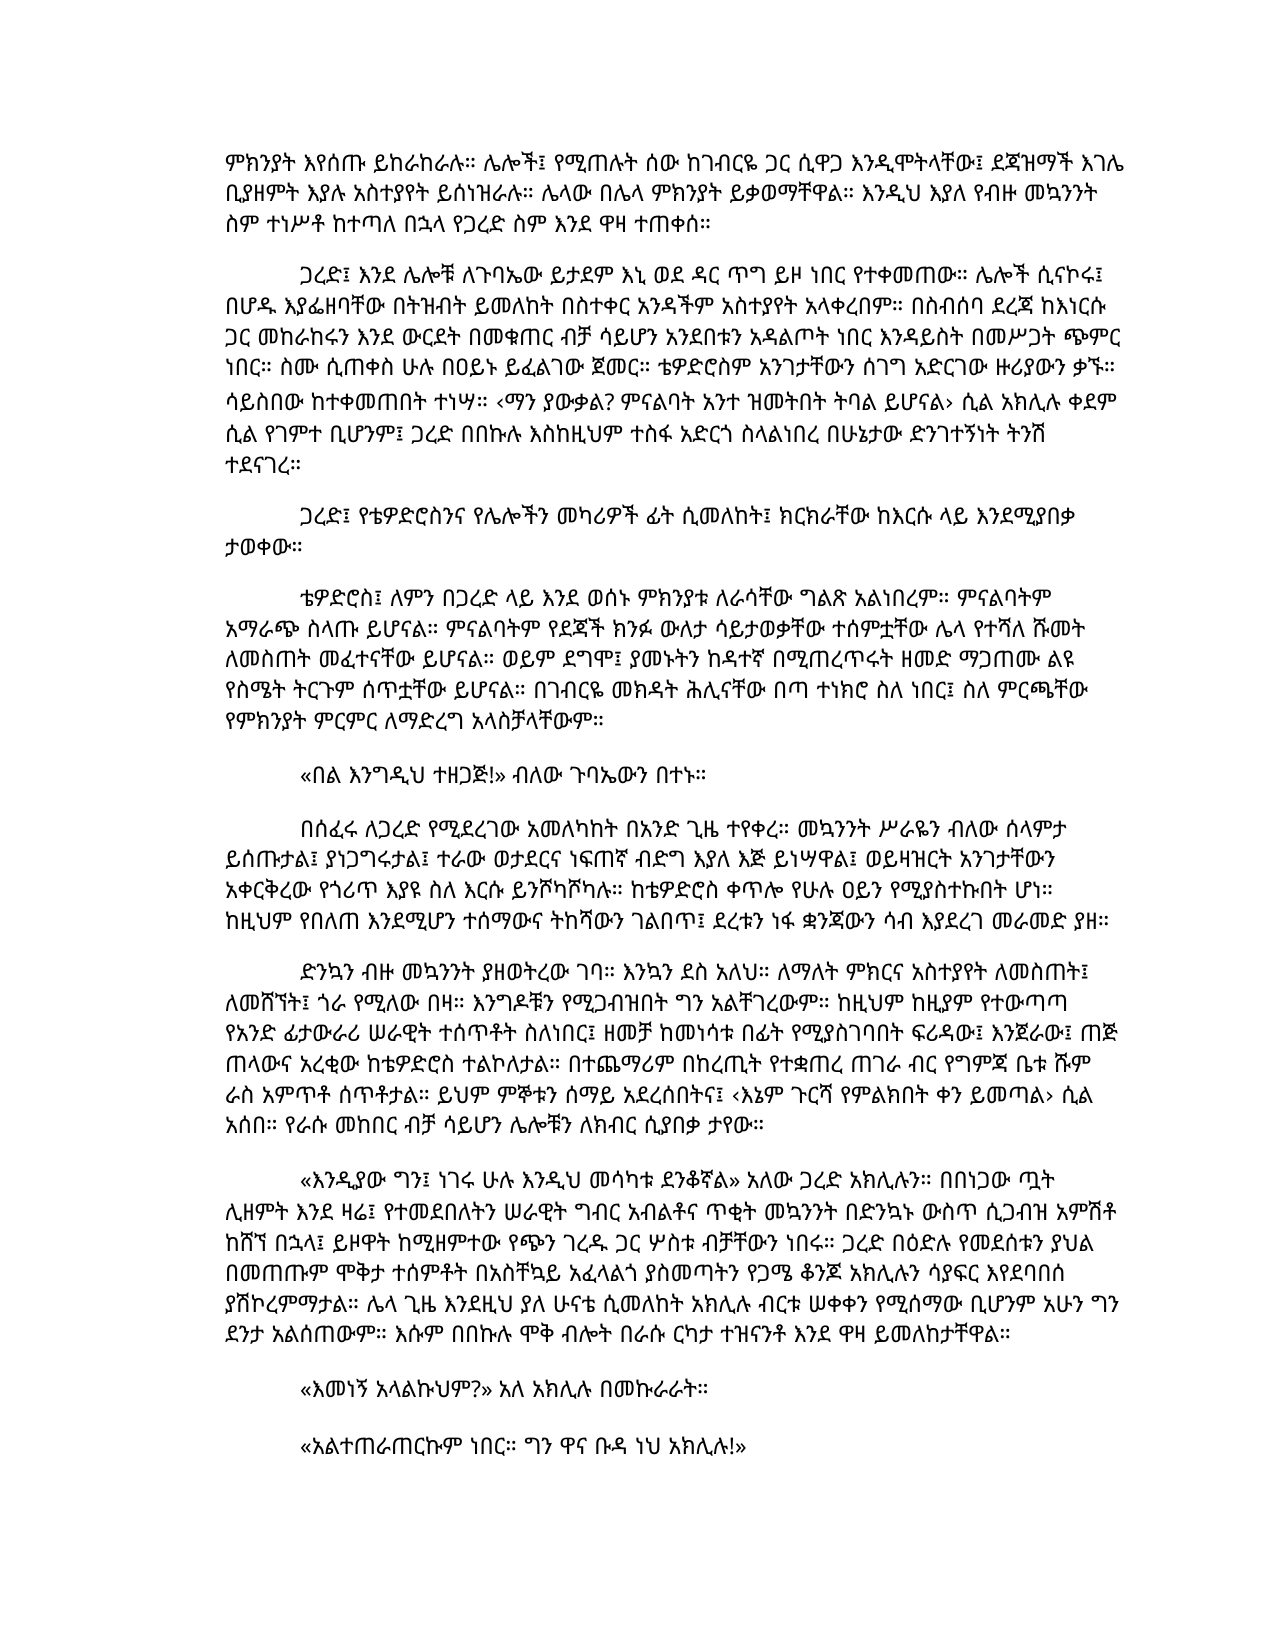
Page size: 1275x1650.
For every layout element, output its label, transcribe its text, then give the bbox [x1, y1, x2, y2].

text «አልተጠራጠርኩም ነበር። ግን ዋና ቡዳ ነህ አክሊሉ!» [225, 1430, 1125, 1461]
text «እመነኝ አላልኩህም?» አለ አክሊሉ በመኩራራት። [225, 1373, 1125, 1404]
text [225, 150, 1125, 238]
text በሰፈሩ ለጋረድ የሚደረገው አመለካከት በአንድ ጊዜ ተየቀረ። መኳንንት ሥራዬን ብለው ሰላምታ ይሰጡታል፤ ያነጋግሩታል፤ ተራው ወታደርና ነፍጠኛ ብድግ እያለ እጅ ይነሣዋል፤ ወይዛዝርት አንገታቸውን አቀርቅረው የጎሪጥ እያዩ ስለ እርሱ ይንሾካሾካሉ። ከቴዎድሮስ ቀጥሎ የሁሉ ዐይን የሚያስተኩበት ሆነ። ከዚህም የበለጠ እንደሚሆን ተሰማውና ትከሻውን ገልበጥ፤ ደረቱን ነፋ ቋንጃውን ሳብ እያደረገ መራመድ ያዘ። [225, 816, 1125, 934]
text ቴዎድሮስ፤ ለምን በጋረድ ላይ እንደ ወሰኑ ምክንያቱ ለራሳቸው ግልጽ አልነበረም። ምናልባትም አማራጭ ስላጡ ይሆናል። ምናልባትም የደጃች ክንፉ ውለታ ሳይታወቃቸው ተሰምቷቸው ሌላ የተሻለ ሹመት ለመስጠት መፈተናቸው ይሆናል። ወይም ደግሞ፤ ያመኑትን ከዳተኛ በሚጠረጥሩት ዘመድ ማጋጠሙ ልዩ የስሜት ትርጉም ሰጥቷቸው ይሆናል። በገብርዬ መክዳት ሕሊናቸው በጣ ተነክሮ ስለ ነበር፤ ስለ ምርጫቸው የምክንያት ምርምር ለማድረግ አላስቻላቸውም። [225, 585, 1125, 734]
text ጋረድ፤ የቴዎድሮስንና የሌሎችን መካሪዎች ፊት ሲመለከት፤ ክርክራቸው ከእርሱ ላይ እንደሚያበቃ ታወቀው። [225, 503, 1125, 561]
text «በል እንግዲህ ተዘጋጅ!» ብለው ጉባኤውን በተኑ። [225, 759, 1125, 791]
text ጋረድ፤ እንደ ሌሎቹ ለጉባኤው ይታደም እኒ ወደ ዳር ጥግ ይዞ ነበር የተቀመጠው። ሌሎች ሲናኮሩ፤ በሆዱ እያፌዘባቸው በትዝብት ይመለከት በስተቀር አንዳችም አስተያየት አላቀረበም። በስብሰባ ደረጃ ከእነርሱ ጋር መከራከሩን እንደ ውርደት በመቁጠር ብቻ ሳይሆን አንደበቱን አዳልጦት ነበር እንዳይስት በመሥጋት ጭምር ነበር። ስሙ ሲጠቀስ ሁሉ በዐይኑ ይፈልገው ጀመር። ቴዎድሮስም አንገታቸውን ሰገግ አድርገው ዙሪያውን ቃኙ። ሳይስበው ከተቀመጠበት ተነሣ። ‹ማን ያውቃል? ምናልባት አንተ ዝመትበት ትባል ይሆናል› ሲል አክሊሉ ቀደም ሲል የገምተ ቢሆንም፤ ጋረድ በበኩሉ እስከዚህም ተስፋ አድርጎ ስላልነበረ በሁኔታው ድንገተኝነት ትንሽ ተደናገረ። [225, 263, 1125, 478]
text «እንዲያው ግን፤ ነገሩ ሁሉ እንዲህ መሳካቱ ደንቆኛል» አለው ጋረድ አክሊሉን። በበነጋው ጧት ሊዘምት እንደ ዛሬ፤ የተመደበለትን ሠራዊት ግብር አብልቶና ጥቂት መኳንንት በድንኳኑ ውስጥ ሲጋብዝ አምሽቶ ከሸኘ በኋላ፤ ይዞዋት ከሚዘምተው የጭን ገረዱ ጋር ሦስቱ ብቻቸውን ነበሩ። ጋረድ በዕድሉ የመደሰቱን ያህል በመጠጡም ሞቅታ ተሰምቶት በአስቸኳይ አፈላልጎ ያስመጣትን የጋሜ ቆንጆ አክሊሉን ሳያፍር እየደባበሰ ያሽኮረምማታል። ሌላ ጊዜ እንደዚህ ያለ ሁናቴ ሲመለከት አክሊሉ ብርቱ ሠቀቀን የሚሰማው ቢሆንም አሁን ግን ደንታ አልሰጠውም። እሱም በበኩሉ ሞቅ ብሎት በራሱ ርካታ ተዝናንቶ እንደ ዋዛ ይመለከታቸዋል። [225, 1164, 1125, 1348]
text ድንኳን ብዙ መኳንንት ያዘወትረው ገባ። እንኳን ደስ አለህ። ለማለት ምክርና አስተያየት ለመስጠት፤ ለመሸኘት፤ ጎራ የሚለው በዛ። እንግዶቹን የሚጋብዝበት ግን አልቸገረውም። ከዚህም ከዚያም የተውጣጣ የአንድ ፊታውራሪ ሠራዊት ተሰጥቶት ስለነበር፤ ዘመቻ ከመነሳቱ በፊት የሚያስገባበት ፍሪዳው፤ እንጀራው፤ ጠጅ ጠላውና አረቂው ከቴዎድሮስ ተልኮለታል። በተጨማሪም በከረጢት የተቋጠረ ጠገራ ብር የግምጃ ቤቱ ሹም ራስ አምጥቶ ሰጥቶታል። ይህም ምኞቱን ሰማይ አደረሰበትና፤ ‹እኔም ጉርሻ የምልክበት ቀን ይመጣል› ሲል አሰበ። የራሱ መከበር ብቻ ሳይሆን ሌሎቹን ለክብር ሲያበቃ ታየው። [225, 959, 1125, 1139]
